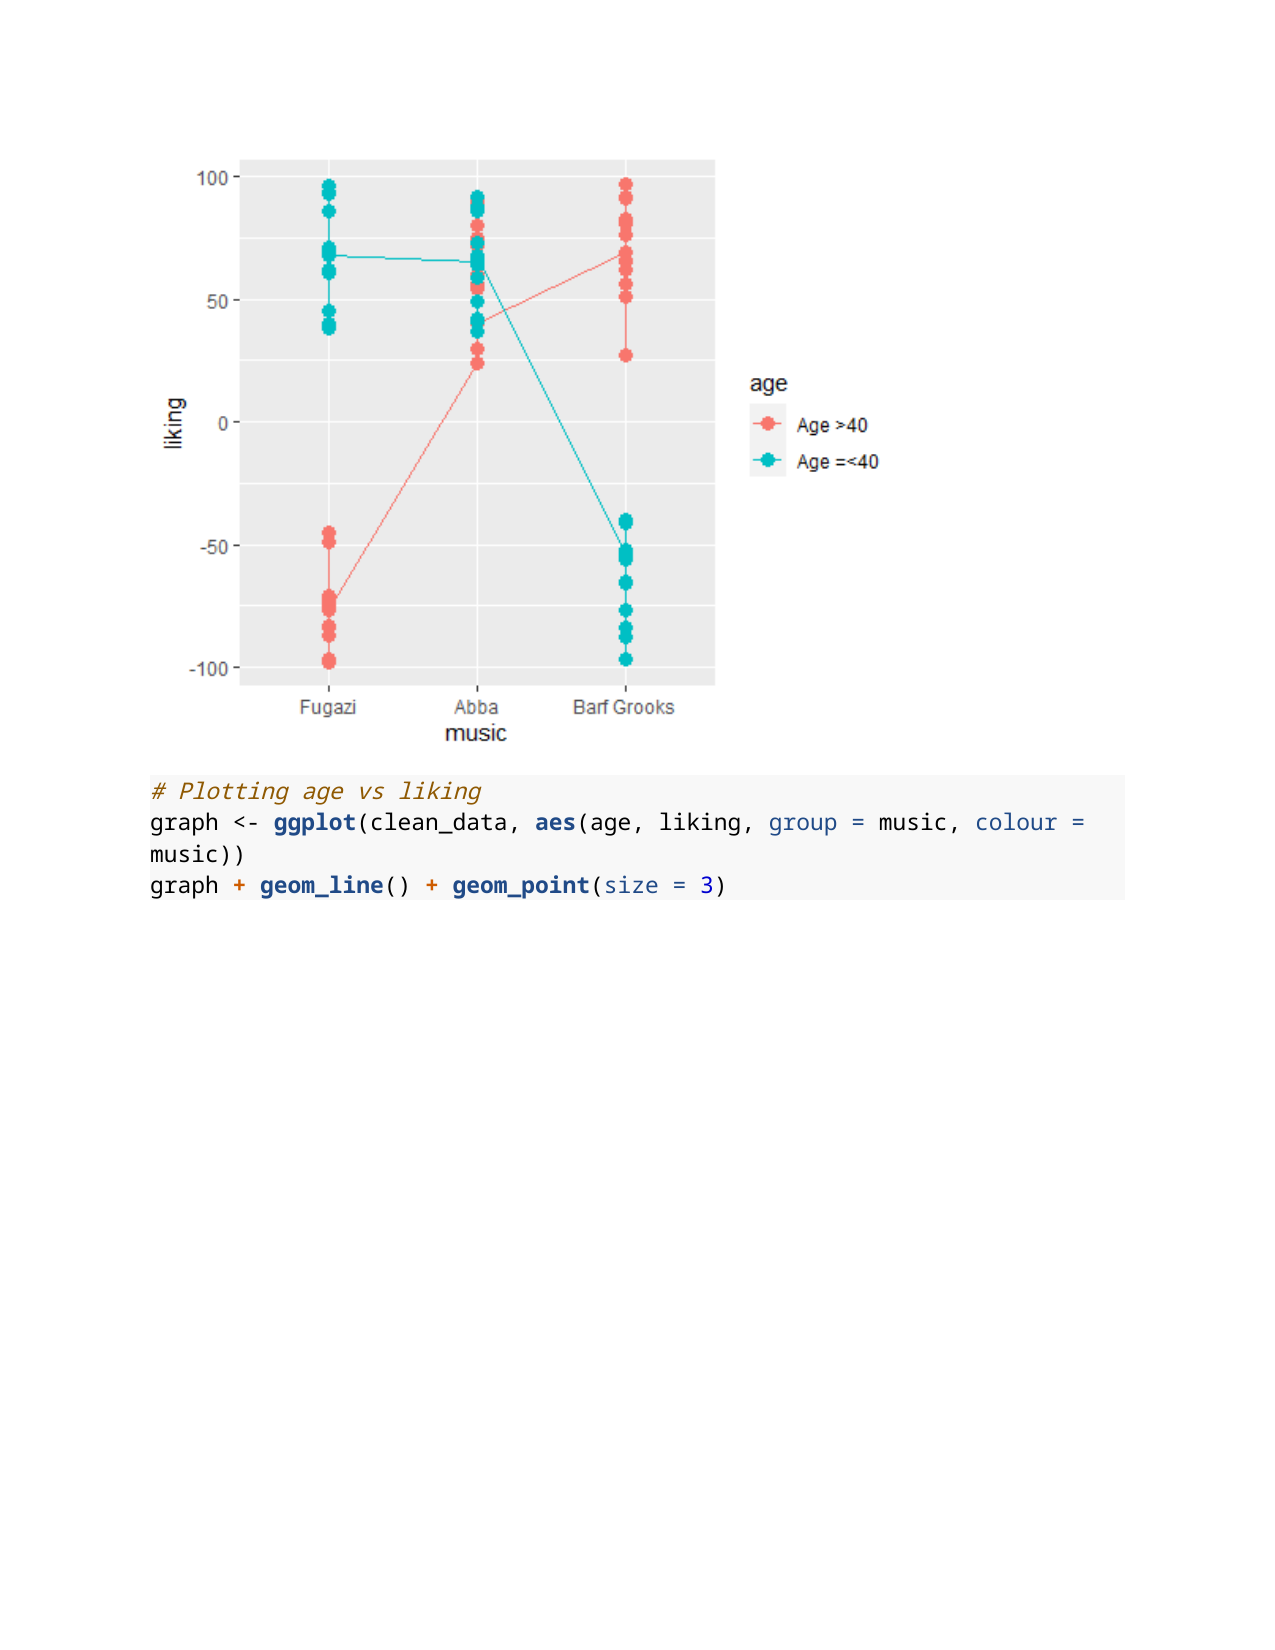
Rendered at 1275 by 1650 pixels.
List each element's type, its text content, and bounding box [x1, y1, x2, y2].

text # Plotting age vs liking graph <- ggplot(clean_data, aes(age, liking, group = music, colour = music)) graph + geom_line() + geom_point(size = 3) [246, 775, 1125, 900]
picture [150, 150, 908, 757]
